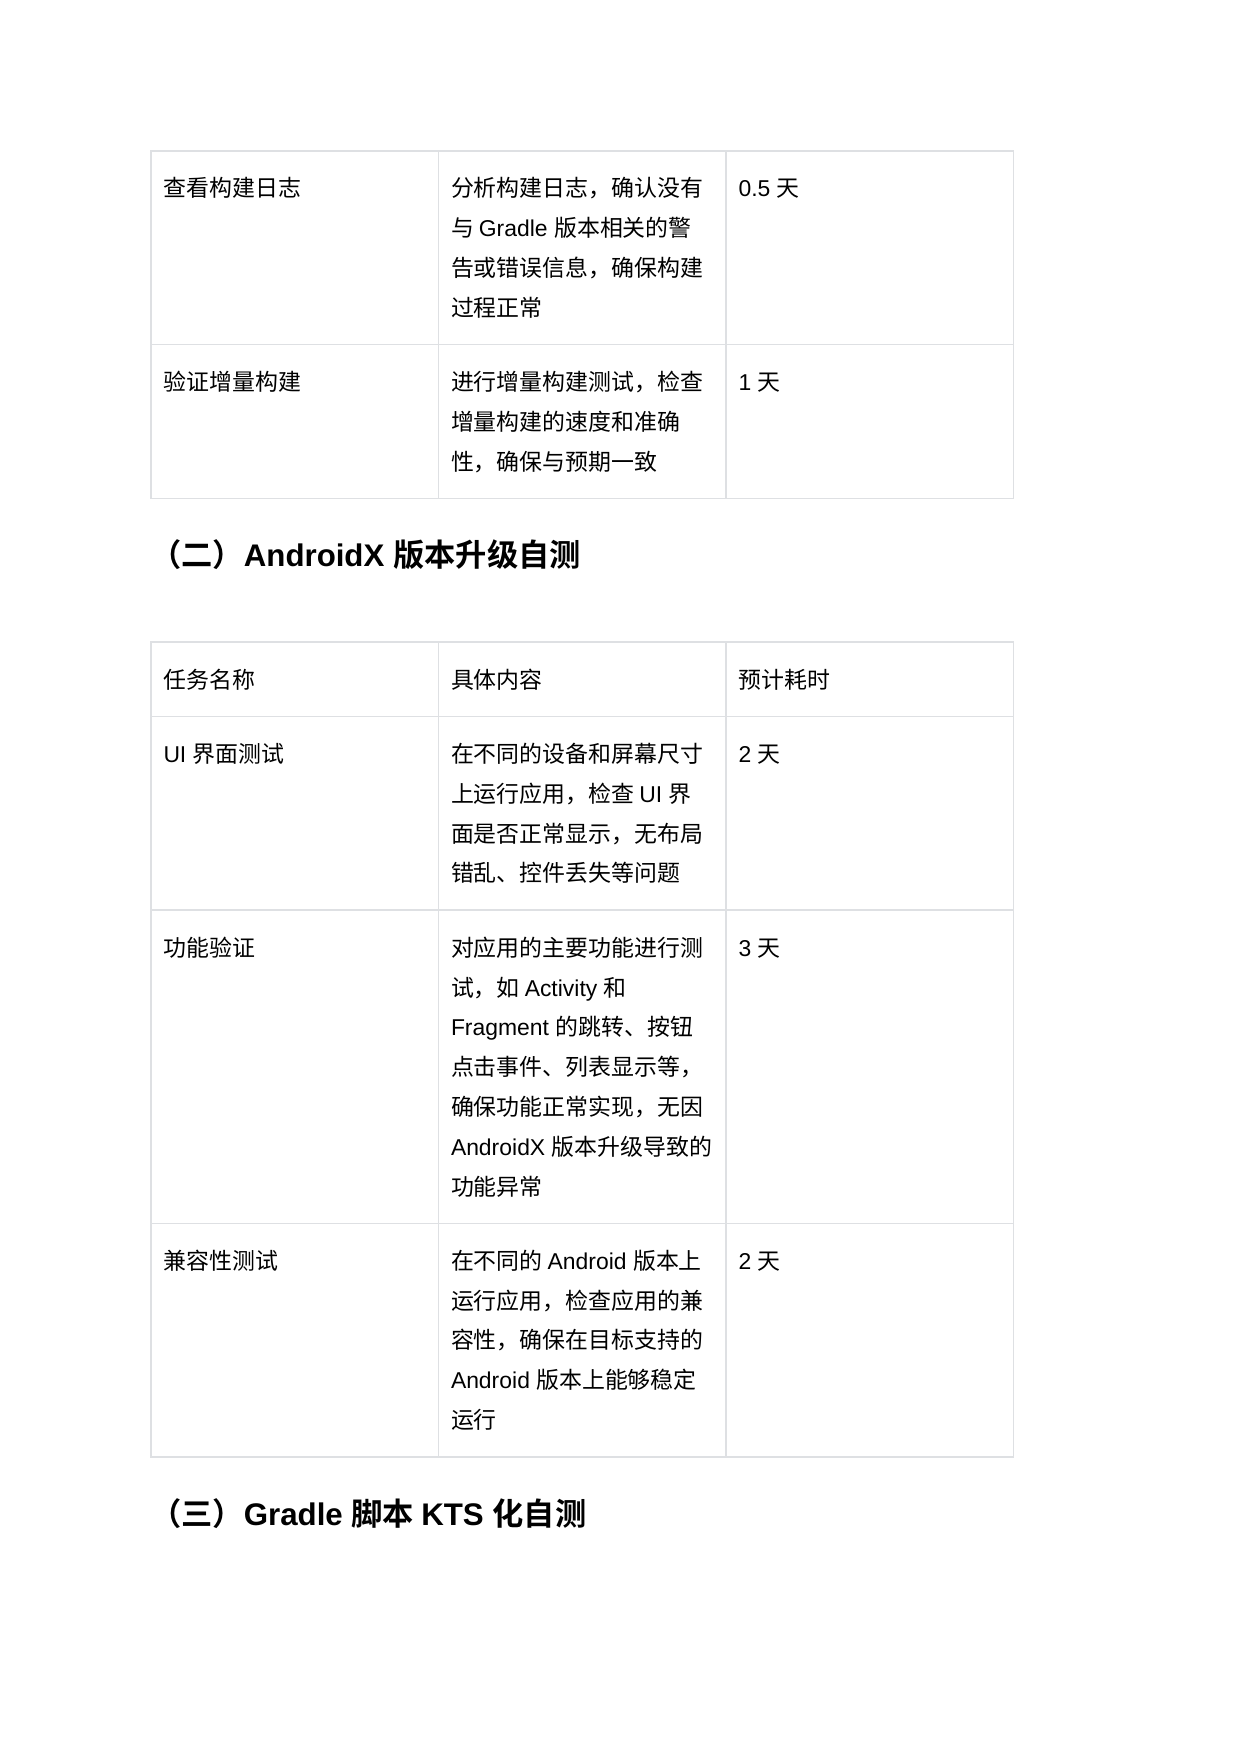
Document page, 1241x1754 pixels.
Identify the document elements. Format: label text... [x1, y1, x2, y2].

table_cell 兼容性测试 [152, 1224, 438, 1456]
table_cell 在不同的 Android 版本上运行应用，检查应用的兼容性，确保在目标支持的 Android 版本上能够稳定运行 [439, 1224, 725, 1456]
table_cell UI 界面测试 [152, 717, 438, 909]
table_cell 1 天 [727, 345, 1013, 498]
subtitle （三）Gradle 脚本 KTS 化自测 [150, 1489, 1090, 1534]
table_header 预计耗时 [727, 643, 1013, 716]
table_cell 3 天 [727, 911, 1013, 1222]
table_cell 2 天 [727, 1224, 1013, 1456]
table_cell 在不同的设备和屏幕尺寸上运行应用，检查 UI 界面是否正常显示，无布局错乱、控件丢失等问题 [439, 717, 725, 909]
table_cell 验证增量构建 [152, 345, 438, 498]
table_cell 分析构建日志，确认没有与 Gradle 版本相关的警告或错误信息，确保构建过程正常 [439, 152, 725, 344]
table_cell 功能验证 [152, 911, 438, 1222]
table_cell 对应用的主要功能进行测试，如 Activity 和 Fragment 的跳转、按钮点击事件、列表显示等，确保功能正常实现，无因 AndroidX 版本升级导致的功能异常 [439, 911, 725, 1222]
table_cell 进行增量构建测试，检查增量构建的速度和准确性，确保与预期一致 [439, 345, 725, 498]
table_cell 查看构建日志 [152, 152, 438, 344]
table_header 具体内容 [439, 643, 725, 716]
subtitle （二）AndroidX 版本升级自测 [150, 531, 1090, 576]
table_cell 0.5 天 [727, 152, 1013, 344]
table_cell 2 天 [727, 717, 1013, 909]
table_header 任务名称 [152, 643, 438, 716]
